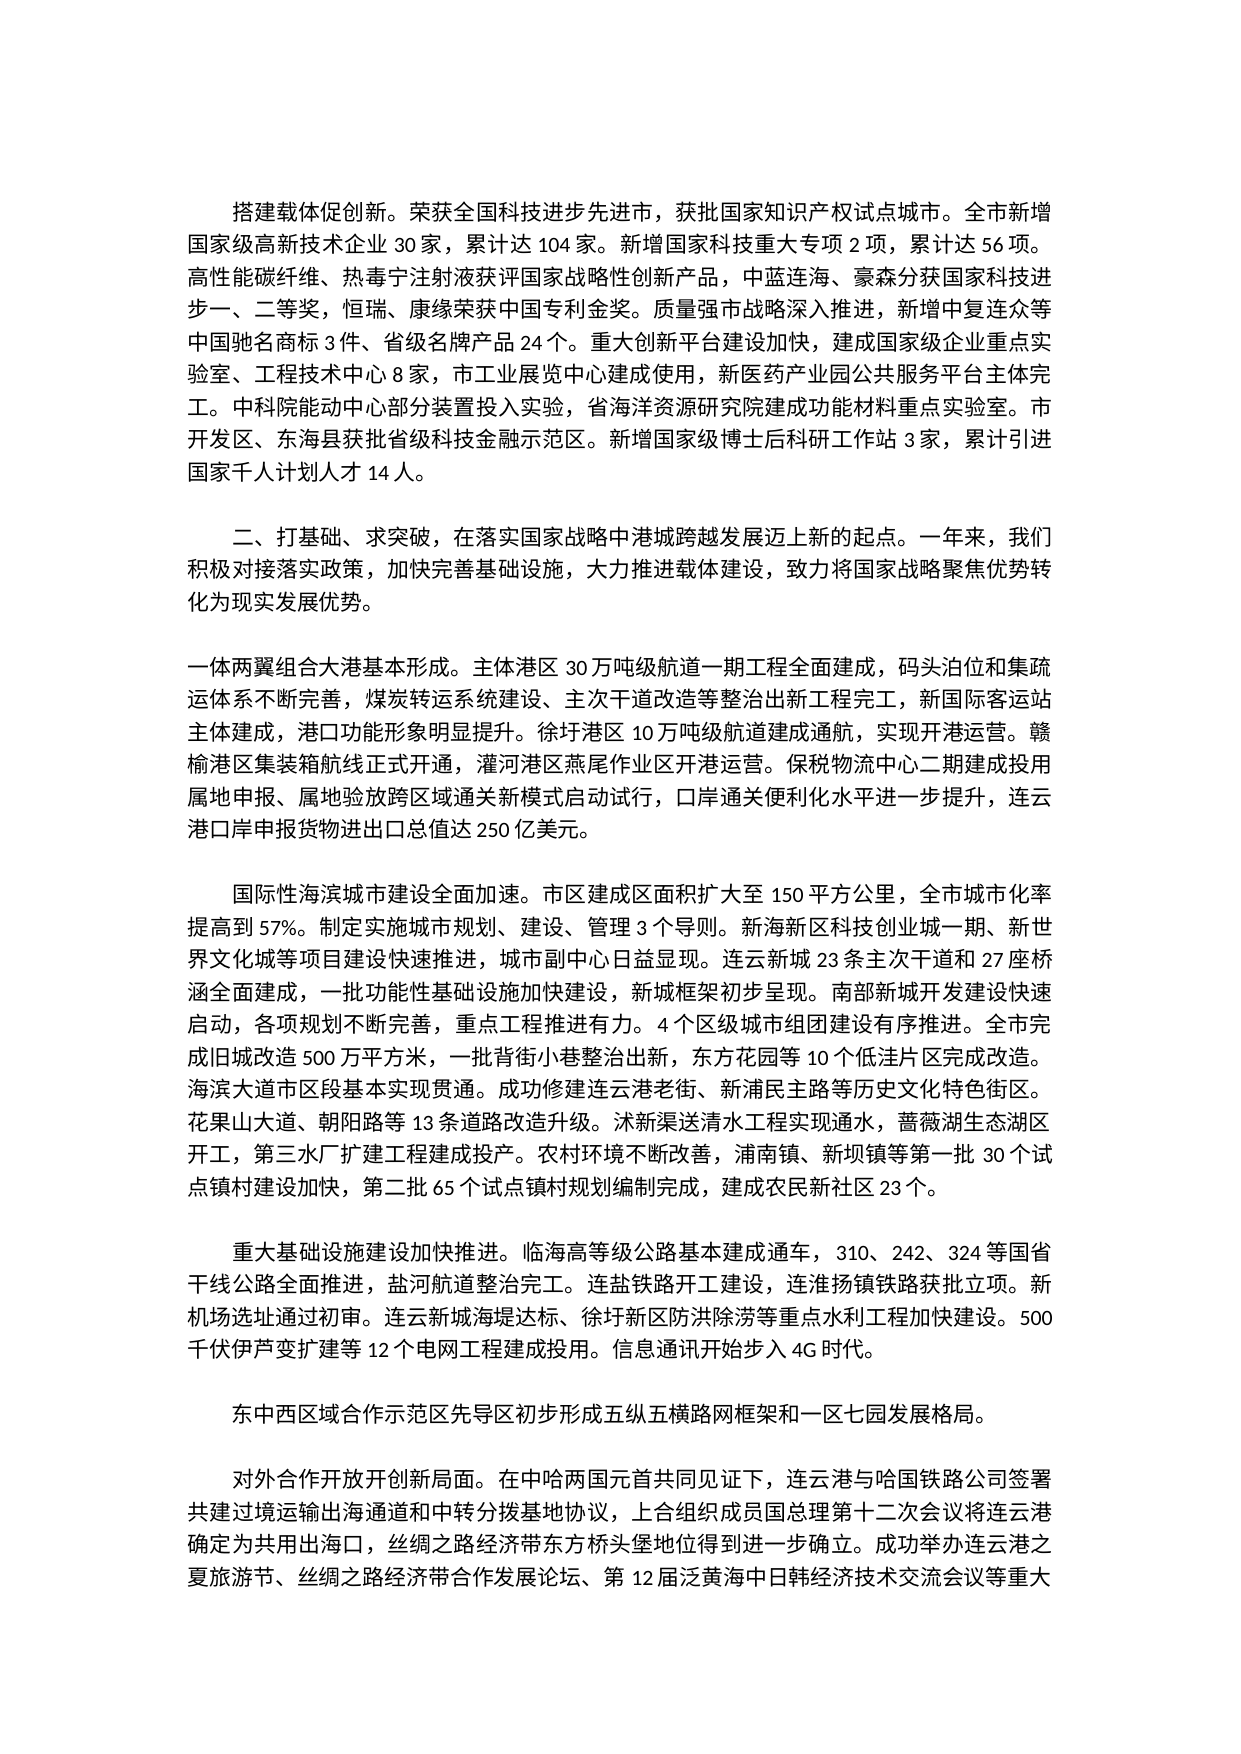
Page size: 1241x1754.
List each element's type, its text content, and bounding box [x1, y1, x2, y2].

text 国际性海滨城市建设全面加速。市区建成区面积扩大至150平方公里，全市城市化率提高到57%。制定实施城市规划、建设、管理3个导则。新海新区科技创业城一期、新世界文化城等项目建设快速推进，城市副中心日益显现。连云新城23条主次干道和27座桥涵全面建成，一批功能性基础设施加快建设，新城框架初步呈现。南部新城开发建设快速启动，各项规划不断完善，重点工程推进有力。4个区级城市组团建设有序推进。全市完成旧城改造500万平方米，一批背街小巷整治出新，东方花园等10个低洼片区完成改造。海滨大道市区段基本实现贯通。成功修建连云港老街、新浦民主路等历史文化特色街区。花果山大道、朝阳路等13条道路改造升级。沭新渠送清水工程实现通水，蔷薇湖生态湖区开工，第三水厂扩建工程建成投产。农村环境不断改善，浦南镇、新坝镇等第一批30个试点镇村建设加快，第二批65个试点镇村规划编制完成，建成农民新社区23个。 [187, 877, 1053, 1202]
text 东中西区域合作示范区先导区初步形成五纵五横路网框架和一区七园发展格局。 [187, 1397, 1053, 1429]
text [187, 1462, 1053, 1592]
text 二、打基础、求突破，在落实国家战略中港城跨越发展迈上新的起点。一年来，我们积极对接落实政策，加快完善基础设施，大力推进载体建设，致力将国家战略聚焦优势转化为现实发展优势。 [187, 519, 1053, 617]
text 重大基础设施建设加快推进。临海高等级公路基本建成通车，310、242、324等国省干线公路全面推进，盐河航道整治完工。连盐铁路开工建设，连淮扬镇铁路获批立项。新机场选址通过初审。连云新城海堤达标、徐圩新区防洪除涝等重点水利工程加快建设。500千伏伊芦变扩建等12个电网工程建成投用。信息通讯开始步入4G时代。 [187, 1234, 1053, 1364]
text 一体两翼组合大港基本形成。主体港区30万吨级航道一期工程全面建成，码头泊位和集疏运体系不断完善，煤炭转运系统建设、主次干道改造等整治出新工程完工，新国际客运站主体建成，港口功能形象明显提升。徐圩港区10万吨级航道建成通航，实现开港运营。赣榆港区集装箱航线正式开通，灌河港区燕尾作业区开港运营。保税物流中心二期建成投用。属地申报、属地验放跨区域通关新模式启动试行，口岸通关便利化水平进一步提升，连云港口岸申报货物进出口总值达250亿美元。 [187, 649, 1053, 844]
text 搭建载体促创新。荣获全国科技进步先进市，获批国家知识产权试点城市。全市新增国家级高新技术企业30家，累计达104家。新增国家科技重大专项2项，累计达56项。高性能碳纤维、热毒宁注射液获评国家战略性创新产品，中蓝连海、豪森分获国家科技进步一、二等奖，恒瑞、康缘荣获中国专利金奖。质量强市战略深入推进，新增中复连众等中国驰名商标3件、省级名牌产品24个。重大创新平台建设加快，建成国家级企业重点实验室、工程技术中心8家，市工业展览中心建成使用，新医药产业园公共服务平台主体完工。中科院能动中心部分装置投入实验，省海洋资源研究院建成功能材料重点实验室。市开发区、东海县获批省级科技金融示范区。新增国家级博士后科研工作站3家，累计引进国家千人计划人才14人。 [187, 194, 1053, 487]
